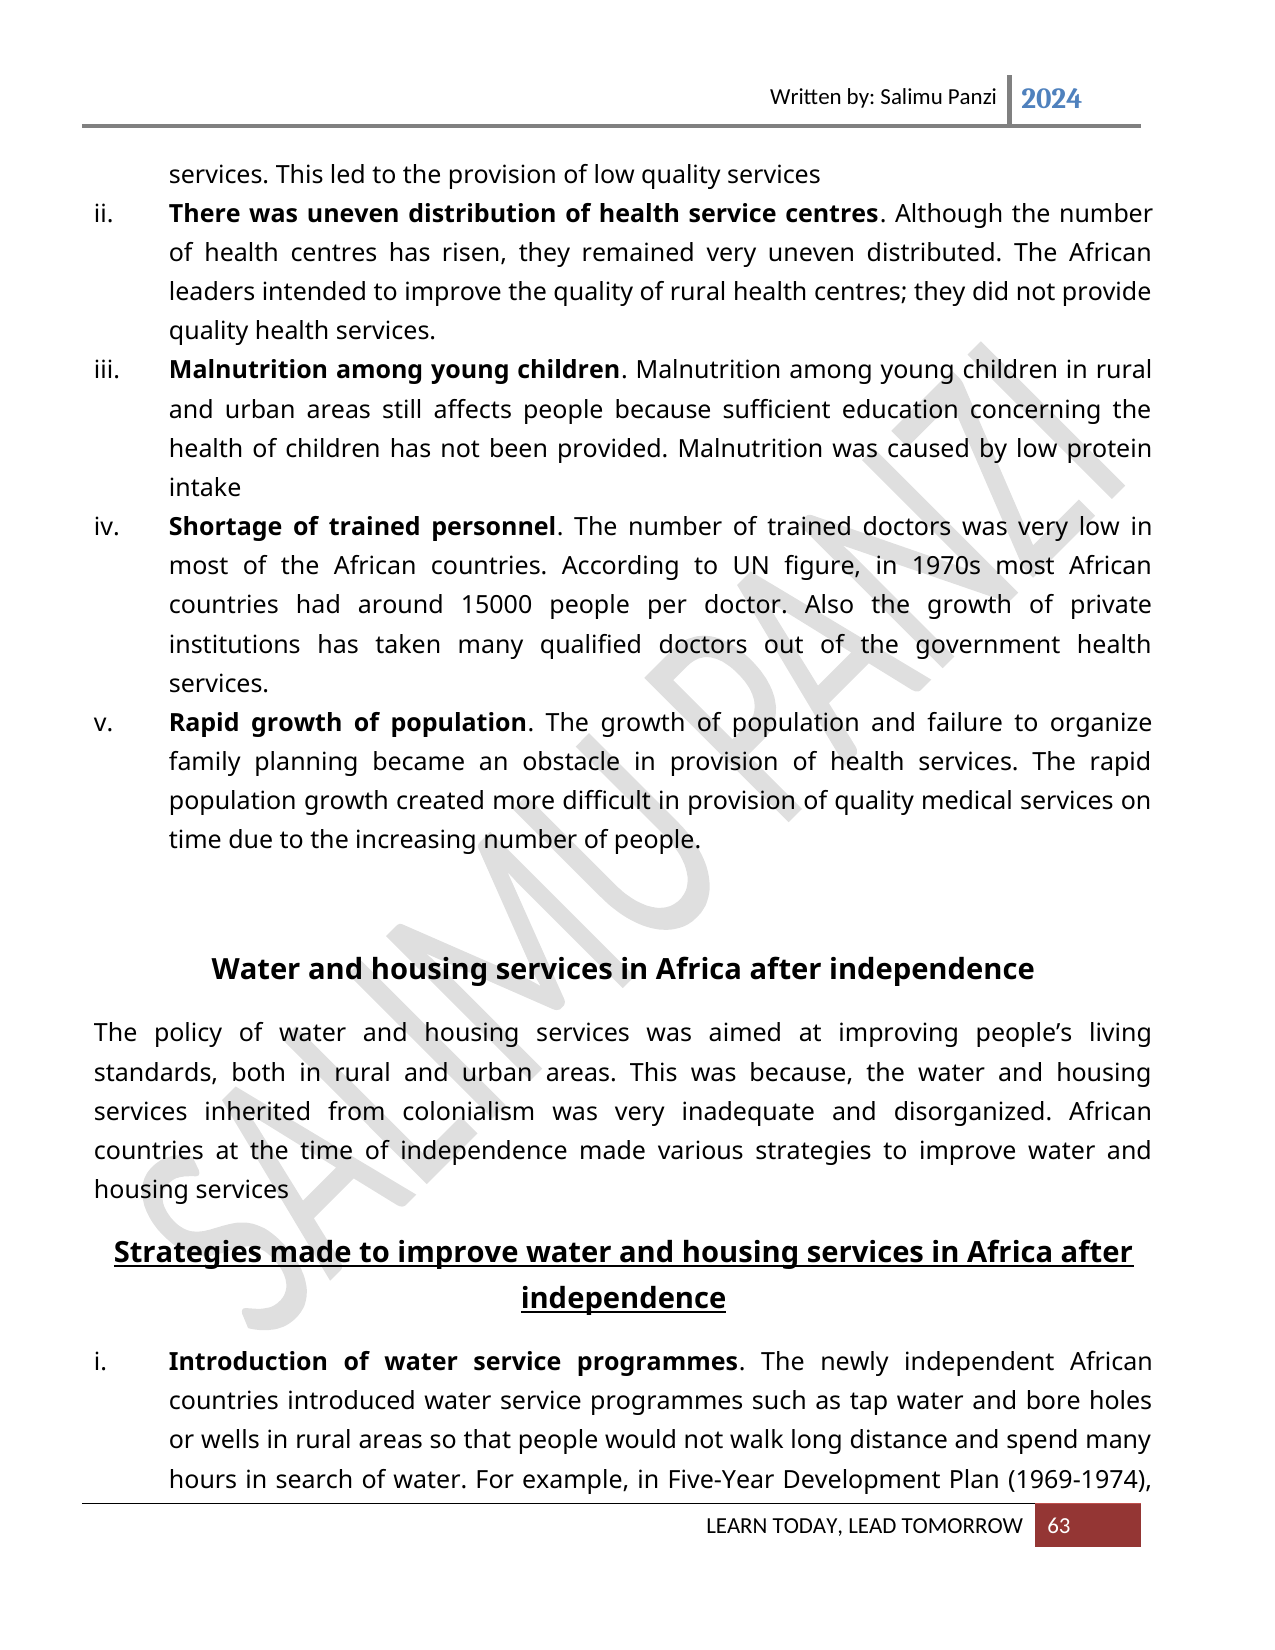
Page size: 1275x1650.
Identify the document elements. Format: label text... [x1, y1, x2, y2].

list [94, 156, 1153, 190]
list Malnutrition among young children. Malnutrition among young children in rural and urban areas still affects people because sufficient education concerning the health of children has not been provided. Malnutrition was caused by low protein intake [94, 352, 1153, 504]
list Shortage of trained personnel. The number of trained doctors was very low in most of the African countries. According to UN figure, in 1970s most African countries had around 15000 people per doctor. Also the growth of private institutions has taken many qualified doctors out of the government health services. [94, 509, 1153, 699]
text Water and housing services in Africa after independence [94, 948, 1153, 988]
text Strategies made to improve water and housing services in Africa after independence [94, 1232, 1153, 1317]
list Rapid growth of population. The growth of population and failure to organize family planning became an obstacle in provision of health services. The rapid population growth created more difficult in provision of quality medical services on time due to the increasing number of people. [94, 704, 1153, 856]
list There was uneven distribution of health service centres. Although the number of health centres has risen, they remained very uneven distributed. The African leaders intended to improve the quality of rural health centres; they did not provide quality health services. [94, 195, 1153, 347]
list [94, 1344, 1153, 1495]
text The policy of water and housing services was aimed at improving people’s living standards, both in rural and urban areas. This was because, the water and housing services inherited from colonialism was very inadequate and disorganized. African countries at the time of independence made various strategies to improve water and housing services [94, 1015, 1153, 1206]
